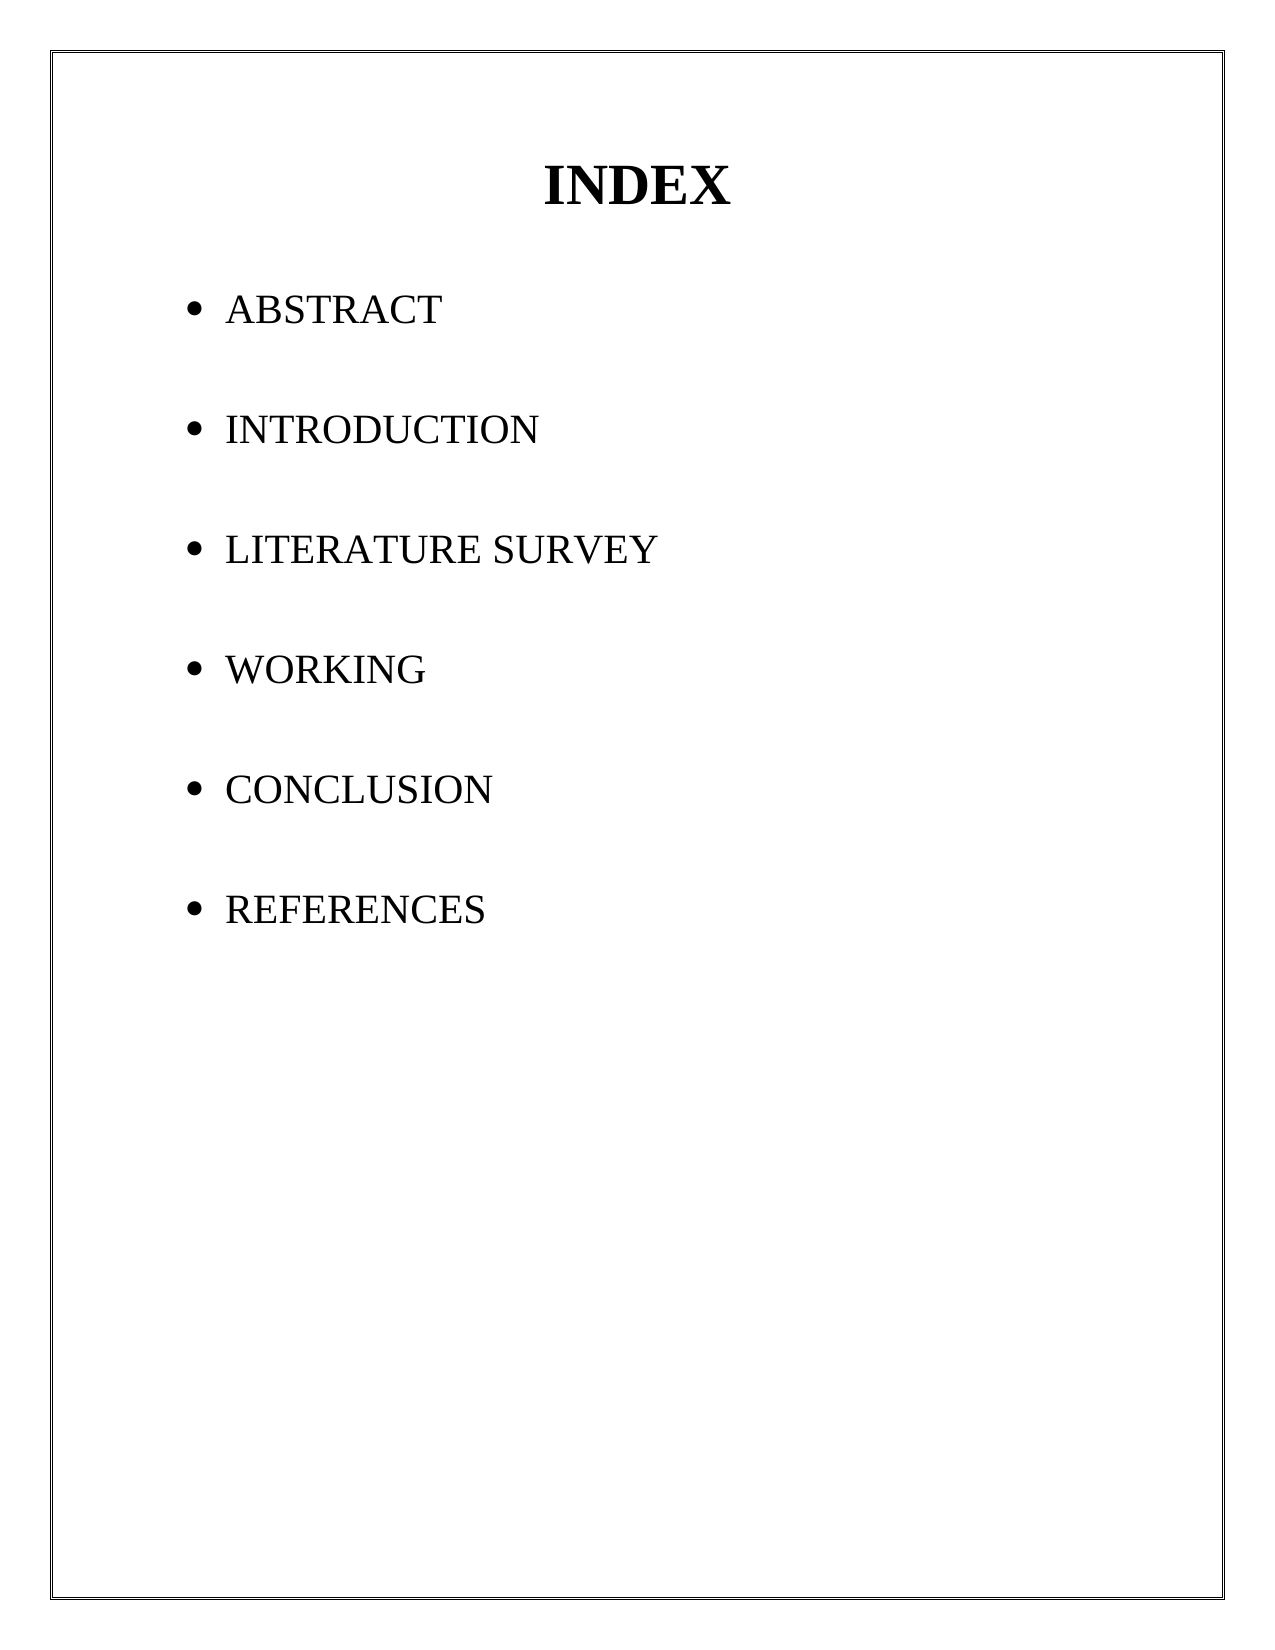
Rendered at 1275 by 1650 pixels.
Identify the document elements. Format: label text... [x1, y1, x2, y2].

list LITERATURE SURVEY [187, 524, 1125, 572]
list CONCLUSION [187, 764, 1125, 812]
list REFERENCES [187, 884, 1125, 932]
list ABSTRACT [187, 284, 1125, 332]
list WORKING [187, 644, 1125, 692]
text INDEX [150, 150, 1125, 217]
list INTRODUCTION [187, 404, 1125, 452]
